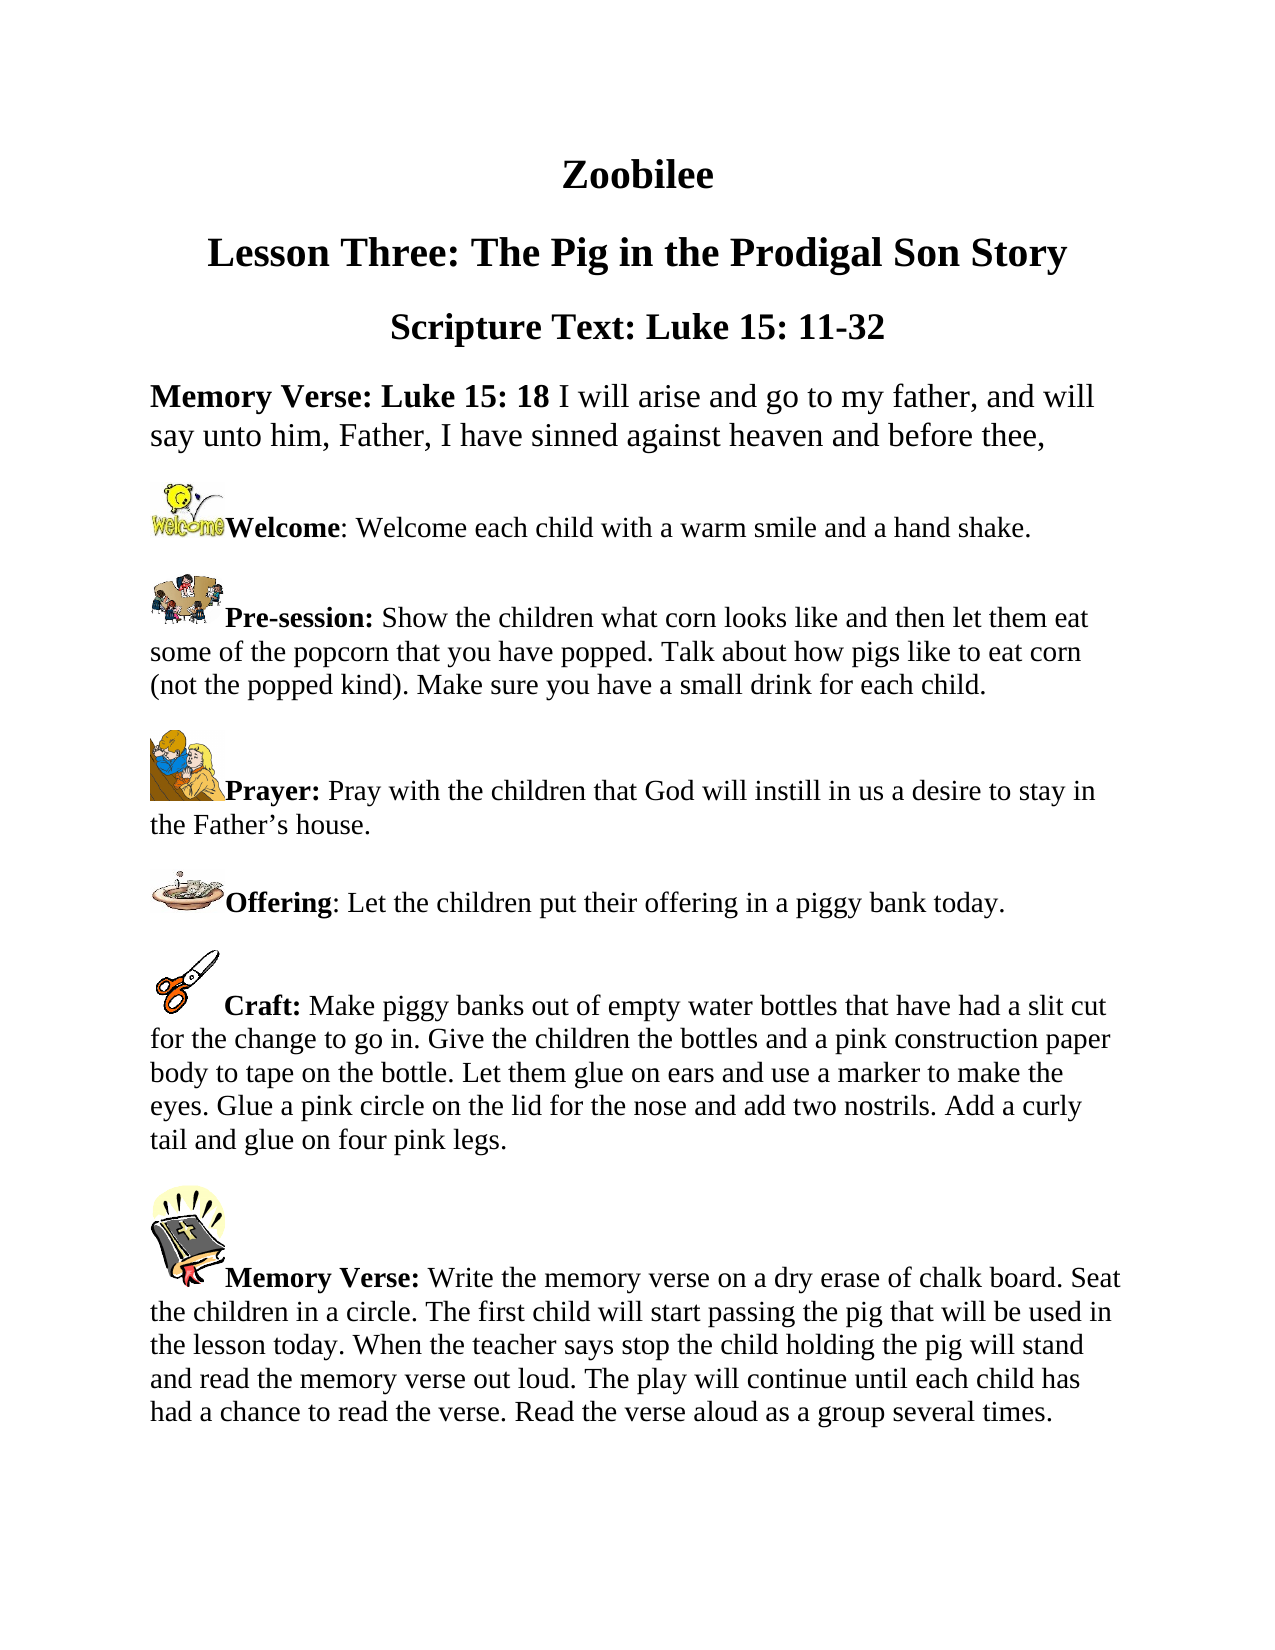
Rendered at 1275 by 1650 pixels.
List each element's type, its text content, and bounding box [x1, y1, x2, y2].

picture [150, 1184, 226, 1288]
text Zoobilee [150, 150, 1125, 198]
text Memory Verse: Luke 15: 18 I will arise and go to my father, and will say unto him, Father, I have sinned against heaven and before thee, [150, 376, 1125, 453]
text Offering: Let the children put their offering in a piggy bank today. [150, 870, 1125, 919]
picture [150, 572, 226, 628]
text Lesson Three: The Pig in the Prodigal Son Story [150, 227, 1125, 275]
picture [150, 482, 226, 538]
text Welcome: Welcome each child with a warm smile and a hand shake. [150, 482, 1125, 544]
picture [150, 869, 226, 913]
text Scripture Text: Luke 15: 11-32 [150, 304, 1125, 347]
text Prayer: Pray with the children that God will instill in us a desire to stay in the Father’s house. [150, 730, 1125, 841]
text Pre-session: Show the children what corn looks like and then let them eat some of the popcorn that you have popped. Talk about how pigs like to eat corn (not the popped kind). Make sure you have a small drink for each child. [150, 573, 1125, 701]
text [150, 1184, 1125, 1428]
picture [150, 948, 224, 1015]
text Craft: Make piggy banks out of empty water bottles that have had a slit cut for the change to go in. Give the children the bottles and a pink construction paper body to tape on the bottle. Let them glue on ears and use a marker to make the eyes. Glue a pink circle on the lid for the nose and add two nostrils. Add a curly tail and glue on four pink legs. [150, 948, 1125, 1155]
picture [150, 730, 226, 801]
